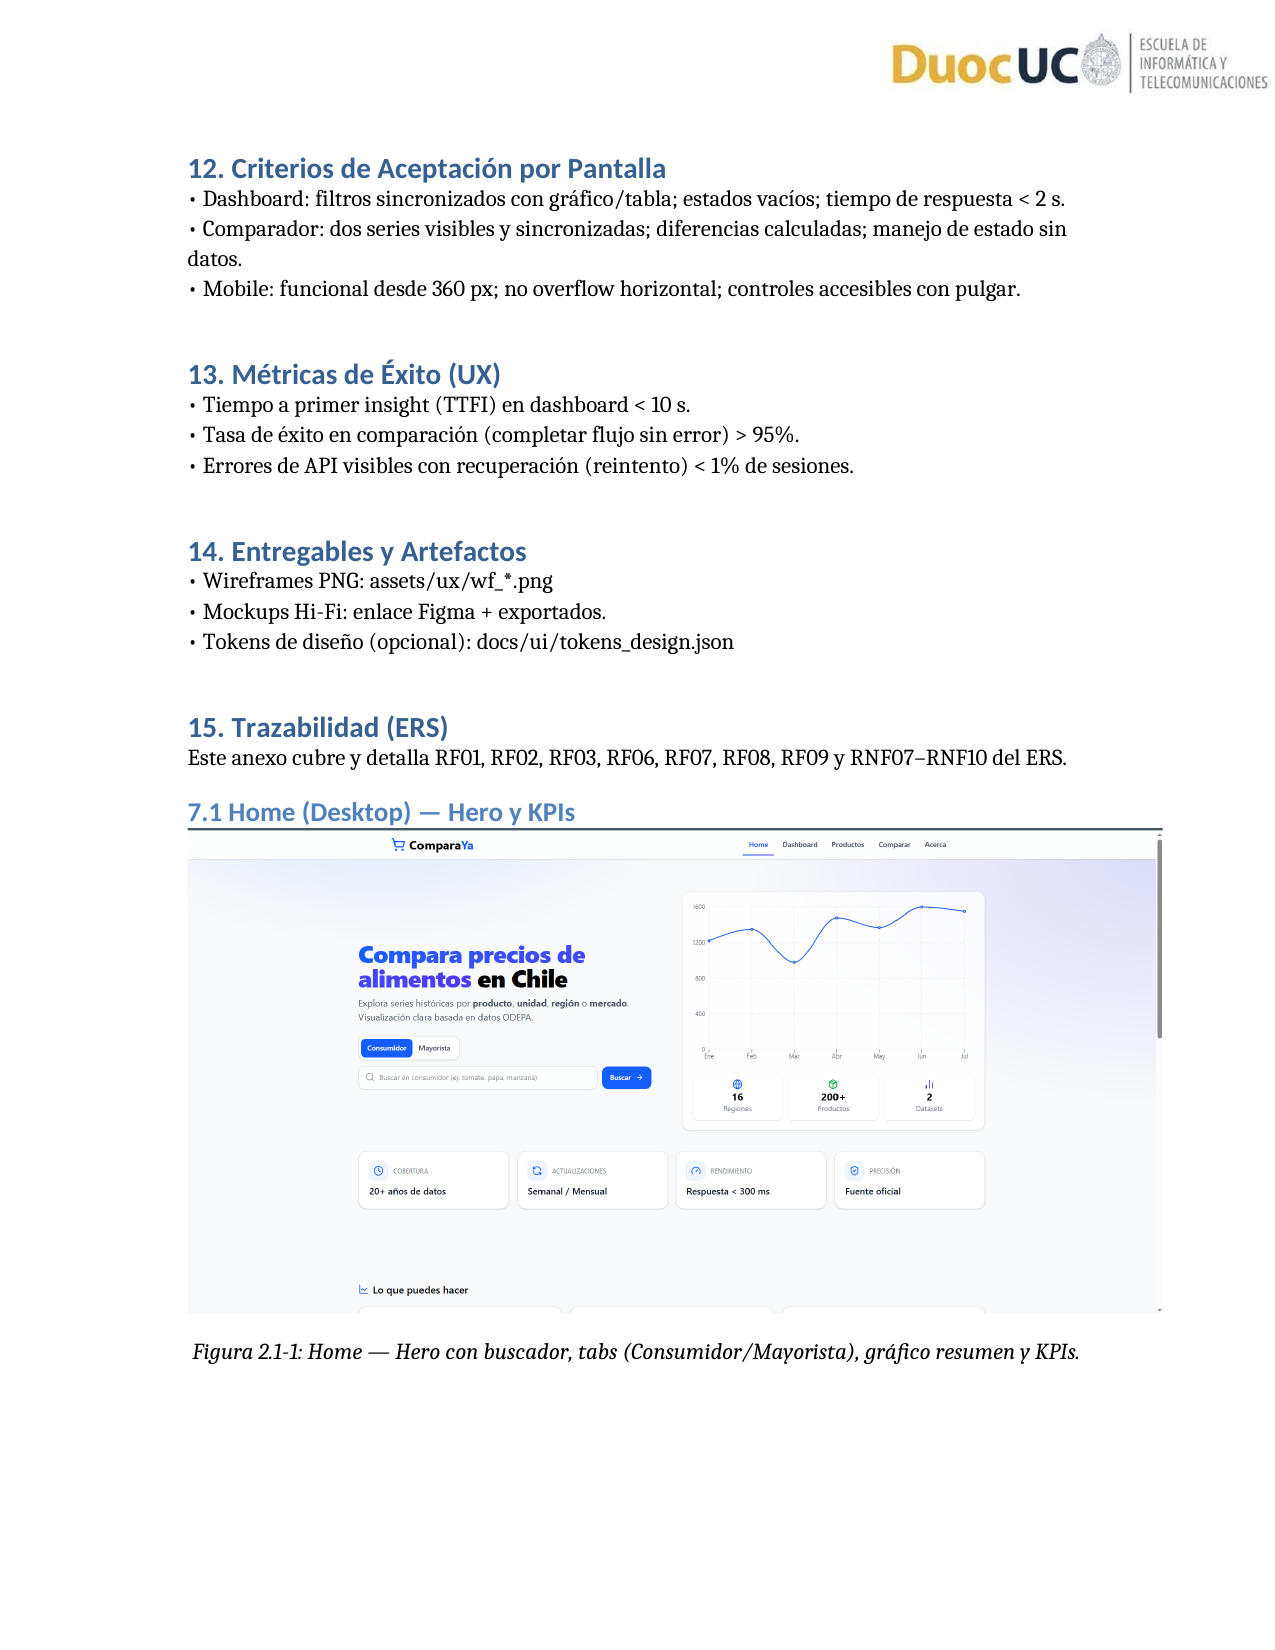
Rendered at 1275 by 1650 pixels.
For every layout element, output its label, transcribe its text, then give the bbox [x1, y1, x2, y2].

text Este anexo cubre y detalla RF01, RF02, RF03, RF06, RF07, RF08, RF09 y RNF07–RNF10 del ERS. [187, 744, 1087, 771]
picture [187, 828, 1163, 1314]
subtitle 13. Métricas de Éxito (UX) [187, 356, 1087, 392]
text • Dashboard: filtros sincronizados con gráfico/tabla; estados vacíos; tiempo de respuesta < 2 s. • Comparador: dos series visibles y sincronizadas; diferencias calculadas; manejo de estado sin datos. • Mobile: funcional desde 360 px; no overflow horizontal; controles accesibles con pulgar. [187, 186, 1087, 303]
text • Tiempo a primer insight (TTFI) en dashboard < 10 s. • Tasa de éxito en comparación (completar flujo sin error) > 95%. • Errores de API visibles con recuperación (reintento) < 1% de sesiones. [187, 392, 1087, 479]
subtitle 14. Entregables y Artefactos [187, 533, 1087, 568]
picture [886, 28, 1270, 97]
text • Wireframes PNG: assets/ux/wf_*.png • Mockups Hi‑Fi: enlace Figma + exportados. • Tokens de diseño (opcional): docs/ui/tokens_design.json [187, 568, 1087, 655]
subtitle 7.1 Home (Desktop) — Hero y KPIs [187, 796, 1087, 828]
subtitle 15. Trazabilidad (ERS) [187, 709, 1087, 744]
subtitle 12. Criterios de Aceptación por Pantalla [187, 150, 1087, 186]
text Figura 2.1-1: Home — Hero con buscador, tabs (Consumidor/Mayorista), gráfico resumen y KPIs. [187, 1338, 1087, 1365]
